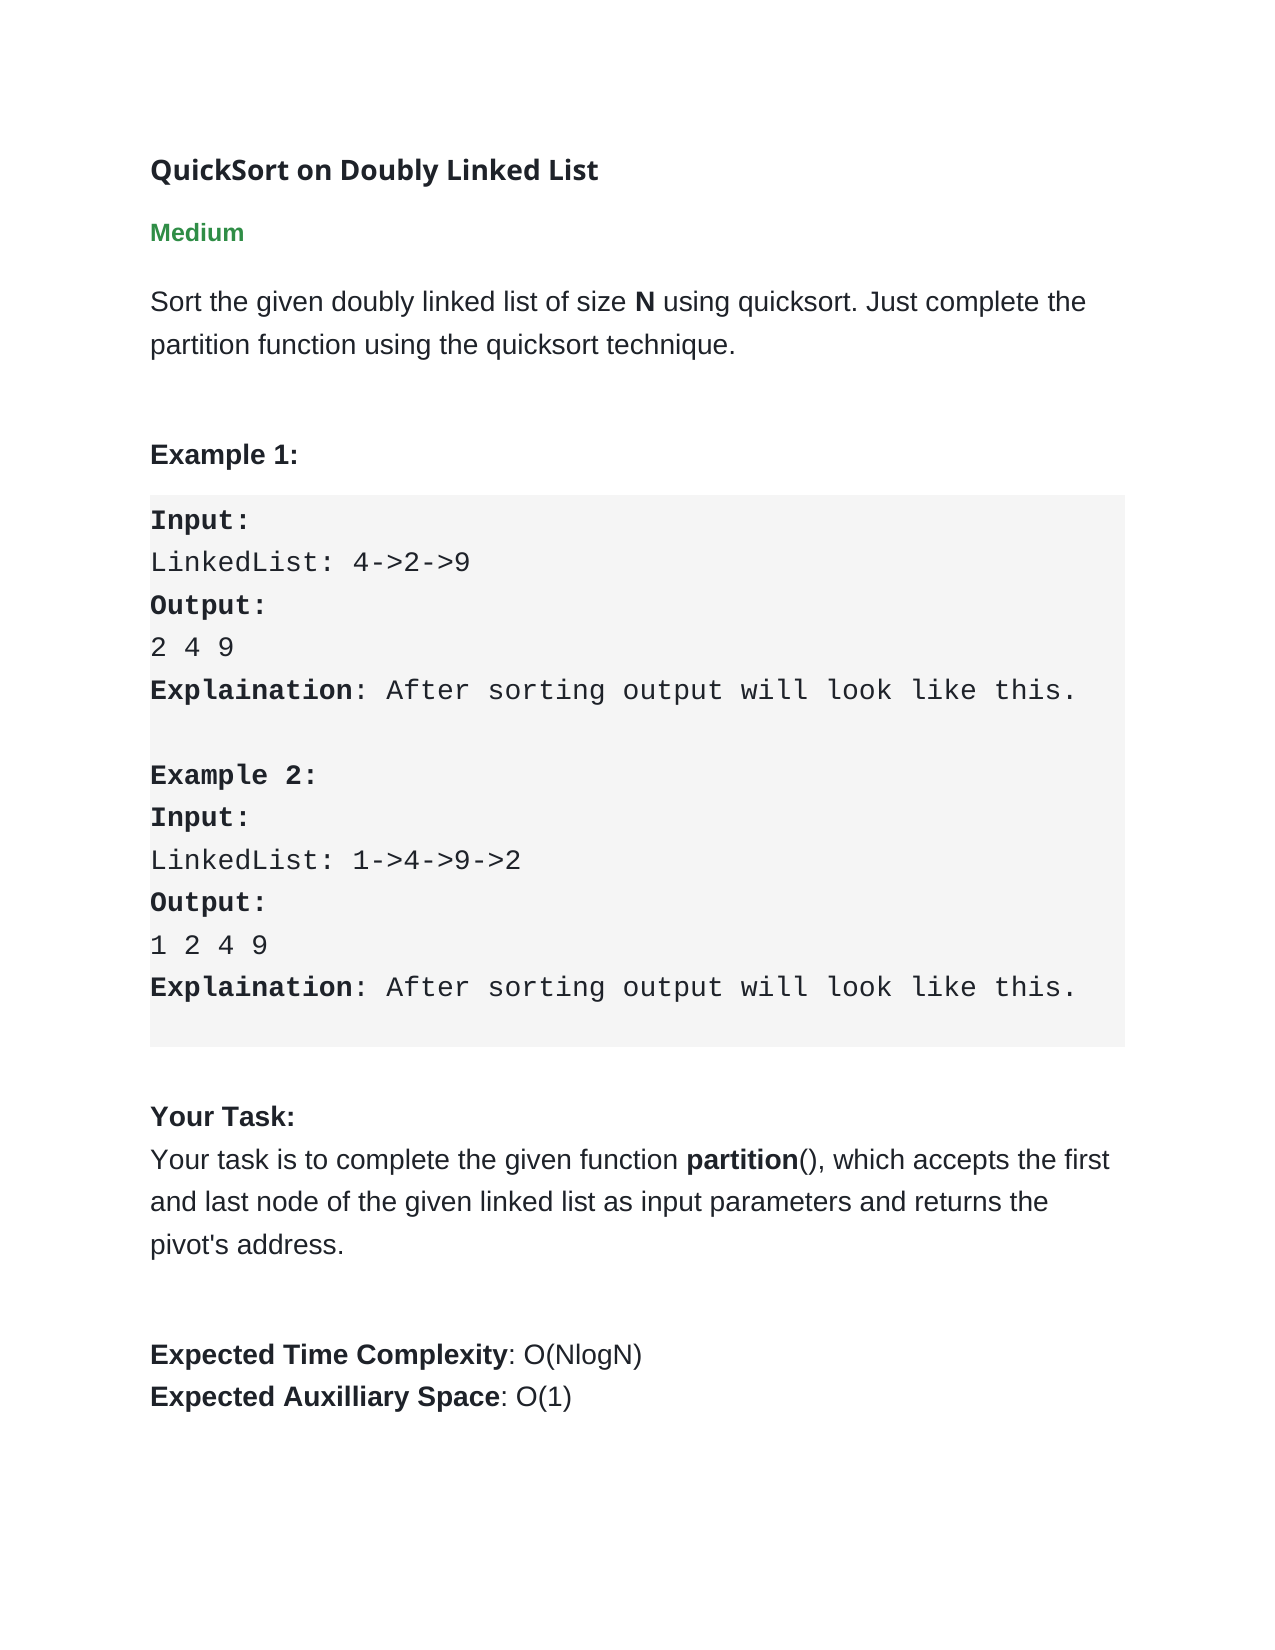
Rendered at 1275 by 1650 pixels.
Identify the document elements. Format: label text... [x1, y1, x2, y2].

text Output: [150, 580, 1125, 622]
text Output: [150, 877, 1125, 920]
text Input: [150, 495, 1125, 537]
text 1 2 4 9 [150, 920, 1125, 962]
text Example 1: [150, 427, 1125, 470]
text Explaination: After sorting output will look like this. [150, 665, 1125, 707]
text LinkedList: 4->2->9 [150, 537, 1125, 580]
text Input: [150, 792, 1125, 835]
text 2 4 9 [150, 622, 1125, 665]
text LinkedList: 1->4->9->2 [150, 835, 1125, 877]
text Medium [150, 217, 1125, 246]
text Sort the given doubly linked list of size N using quicksort. Just complete the partition function using the quicksort technique. [150, 275, 1125, 402]
text Your Task: Your task is to complete the given function partition(), which accepts the first and last node of the given linked list as input parameters and returns the pivot's address. [150, 1047, 1125, 1302]
text Expected Time Complexity: O(NlogN) Expected Auxilliary Space: O(1) [150, 1327, 1125, 1455]
text Example 2: [150, 750, 1125, 792]
text QuickSort on Doubly Linked List [150, 150, 1125, 188]
text Explaination: After sorting output will look like this. [150, 962, 1125, 1005]
